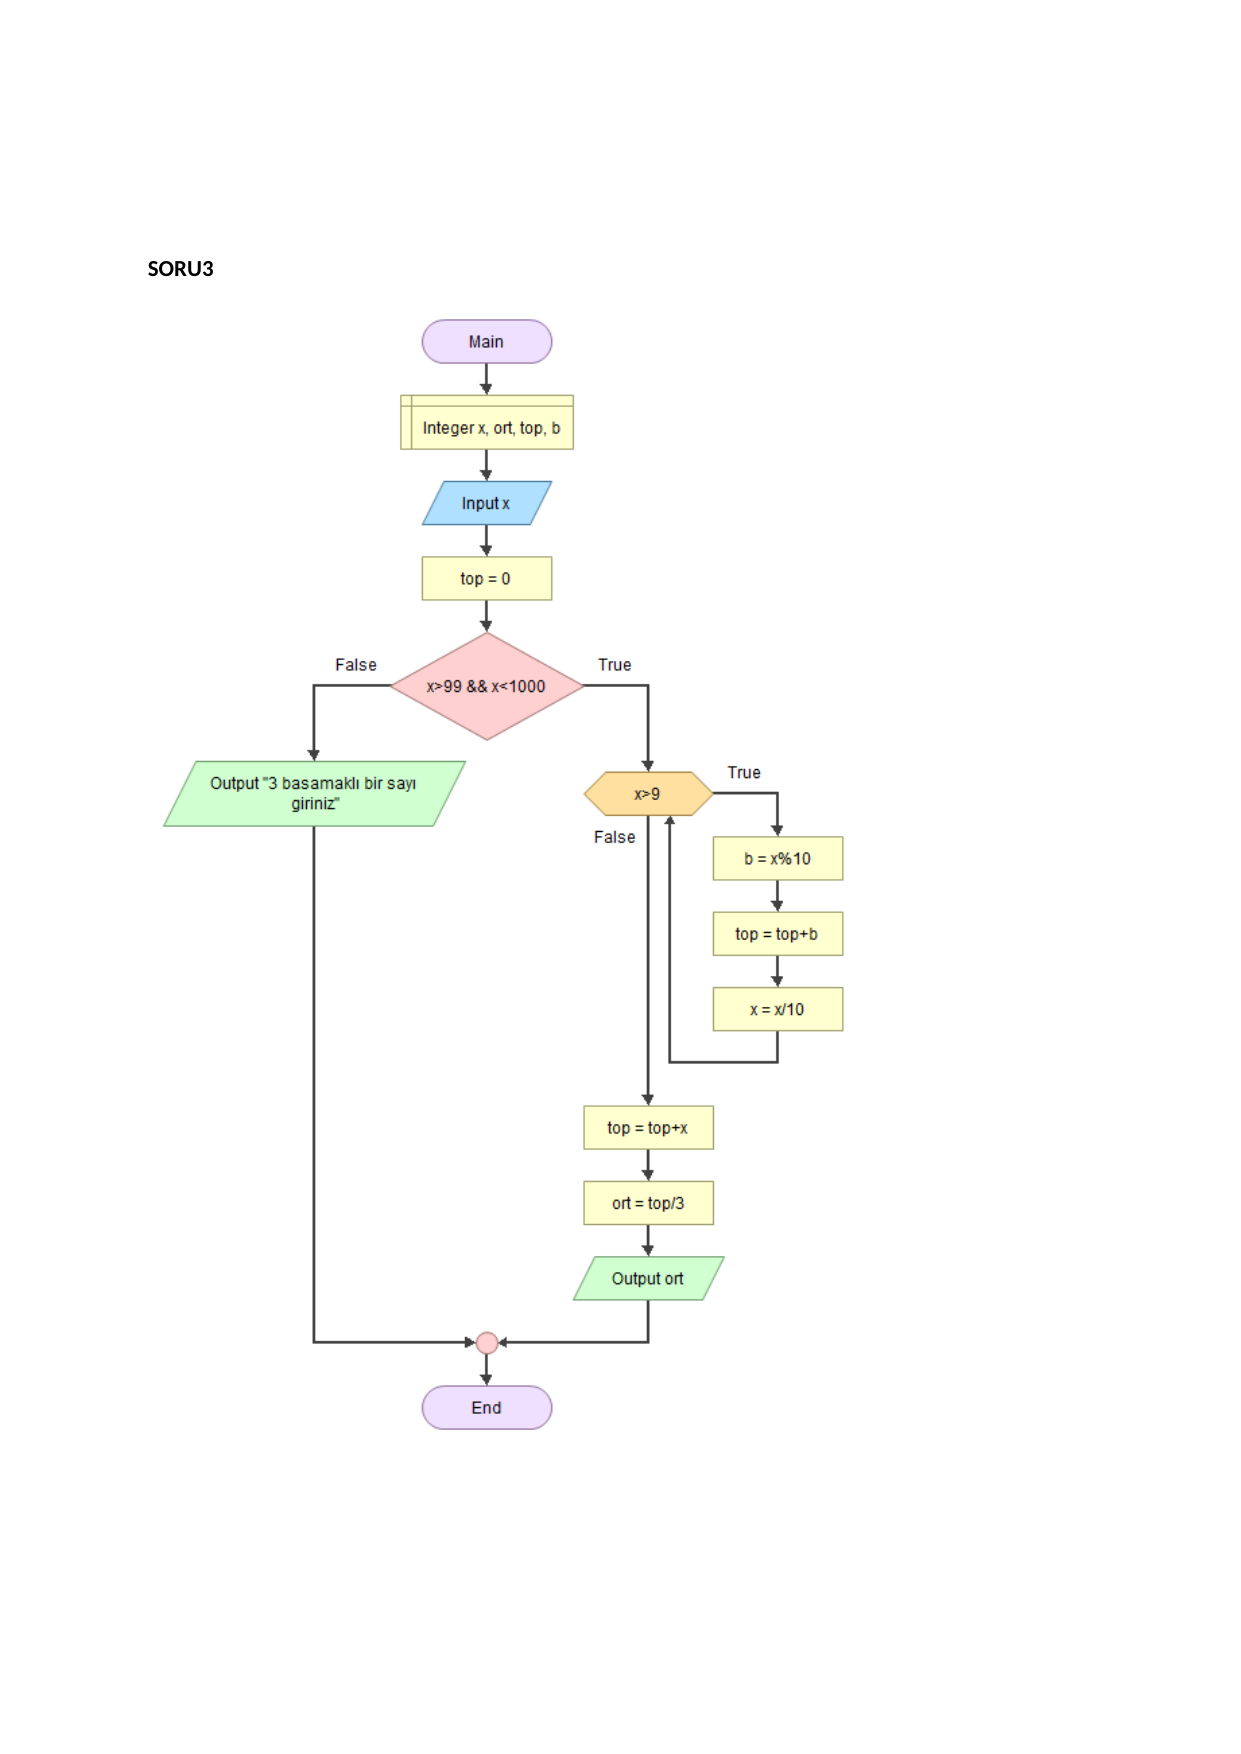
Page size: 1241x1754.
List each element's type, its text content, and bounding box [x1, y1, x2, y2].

text SORU3 [148, 254, 1093, 282]
picture [147, 306, 876, 1469]
